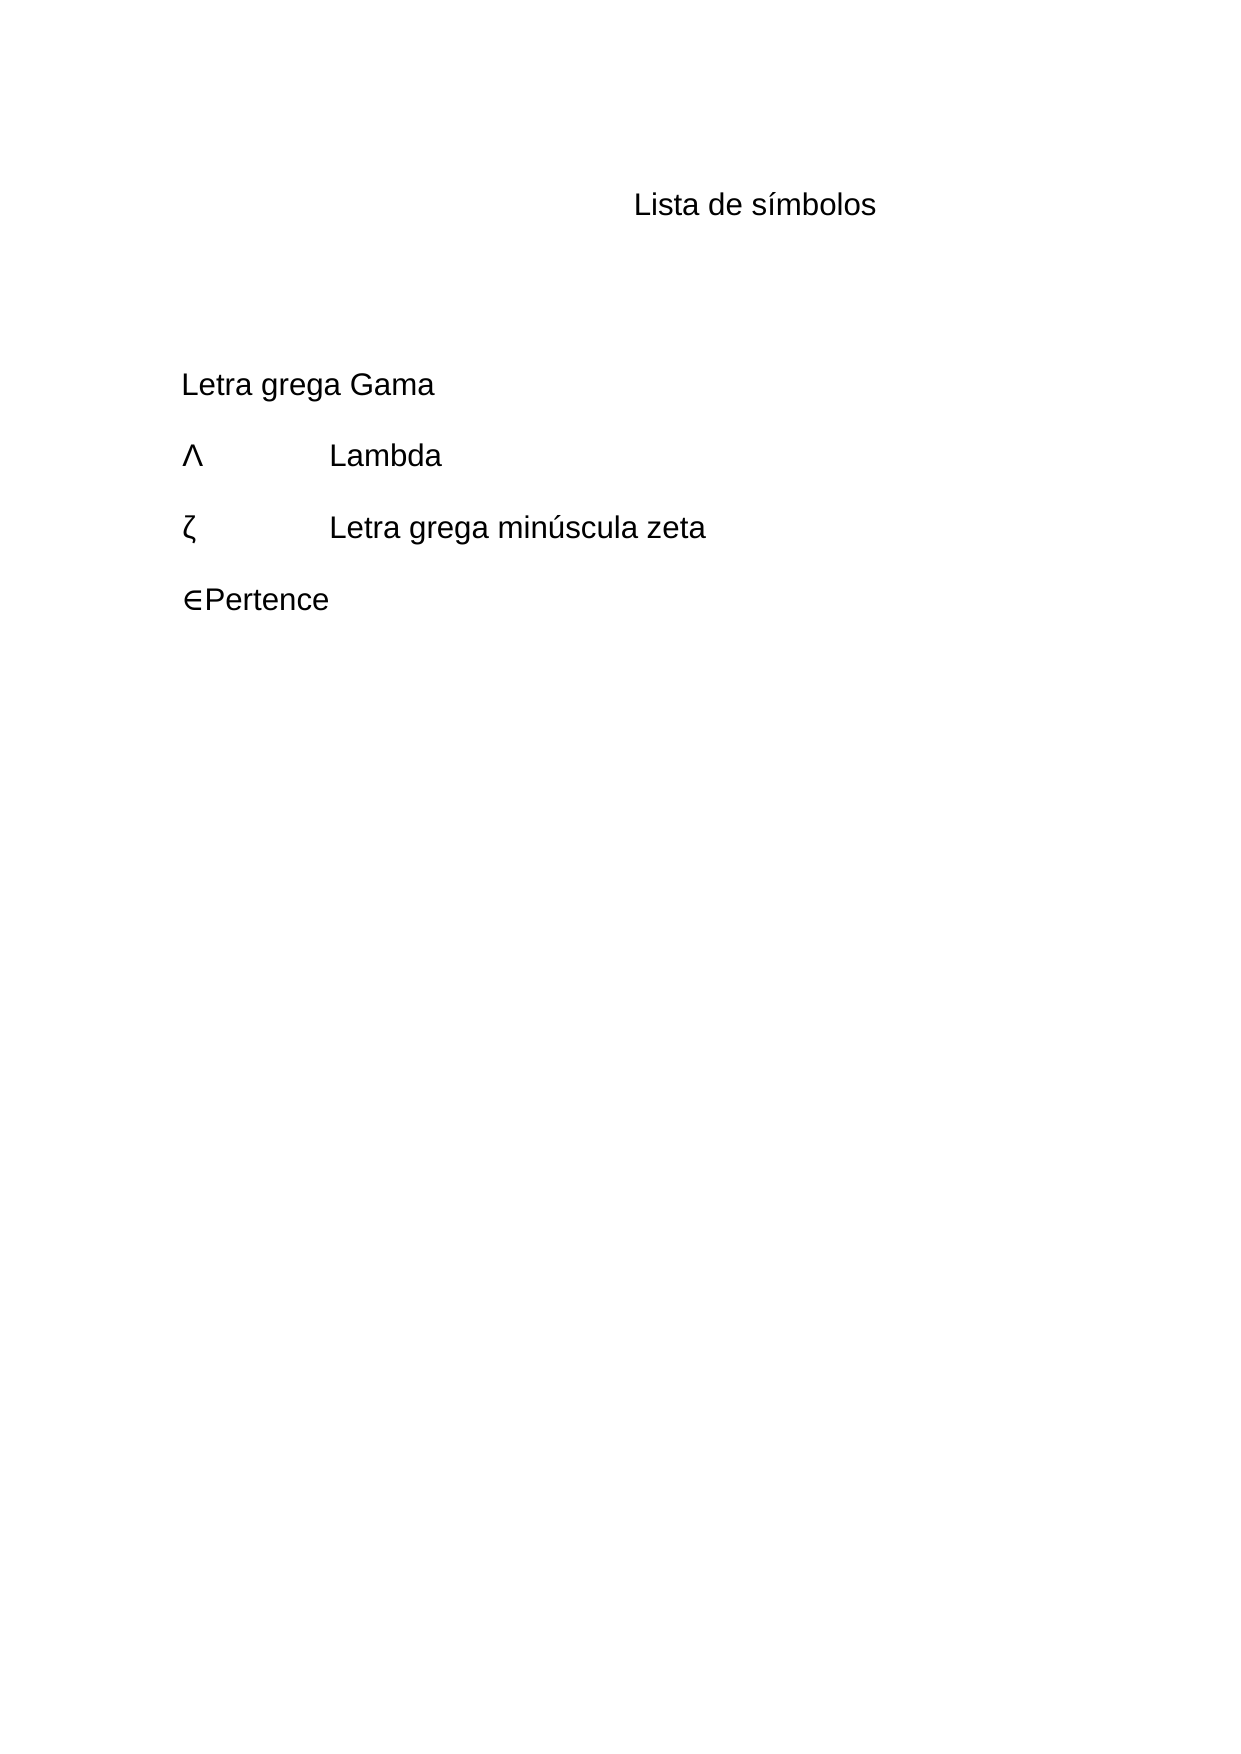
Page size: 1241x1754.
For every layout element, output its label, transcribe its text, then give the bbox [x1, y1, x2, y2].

text ∈Pertence [181, 581, 1142, 618]
text Letra grega Gama [181, 366, 1142, 402]
list Lambda [182, 437, 1142, 473]
list Letra grega minúscula zeta [182, 509, 1142, 545]
text Lista de símbolos [106, 186, 876, 222]
